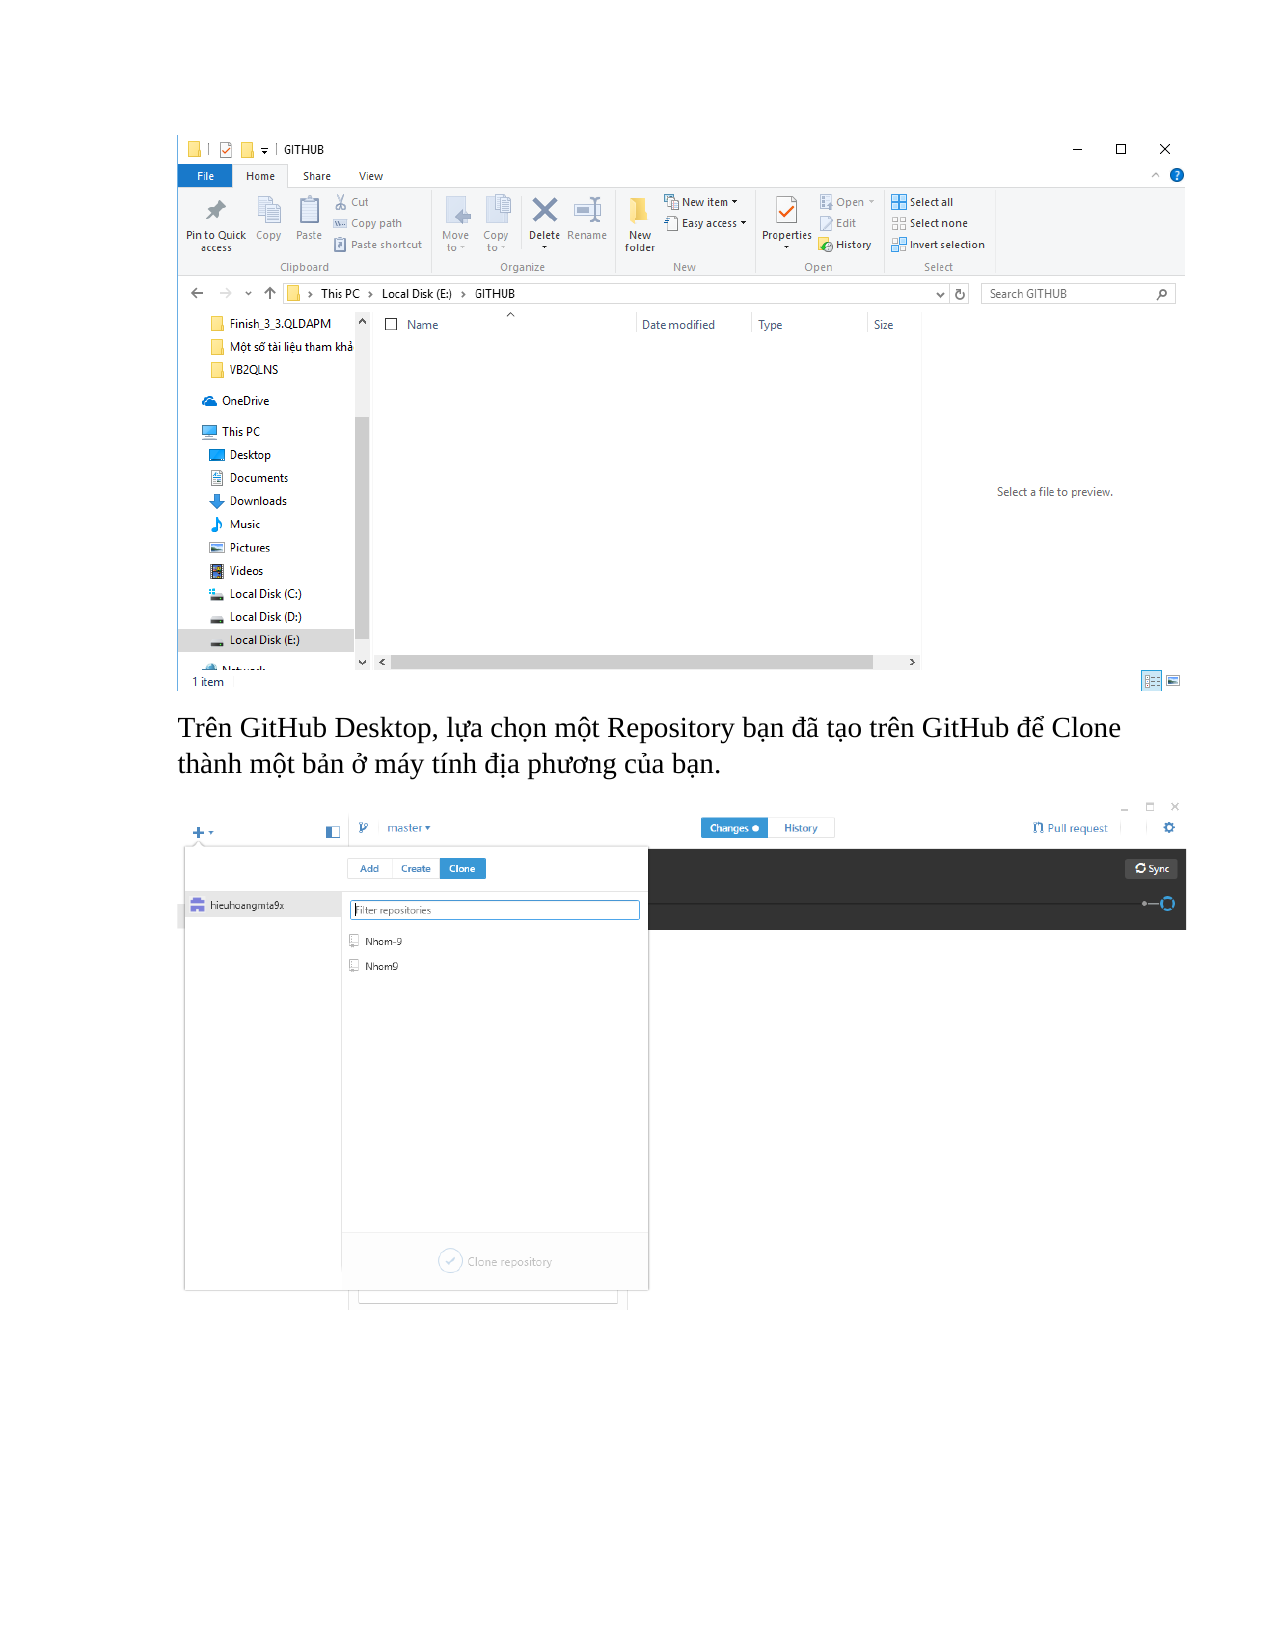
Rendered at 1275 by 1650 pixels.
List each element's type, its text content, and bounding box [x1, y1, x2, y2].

picture [177, 135, 1185, 691]
picture [177, 798, 1187, 1310]
text Trên GitHub Desktop, lựa chọn một Repository bạn đã tạo trên GitHub để Clone thành một bản ở máy tính địa phương của bạn. [177, 710, 1186, 779]
